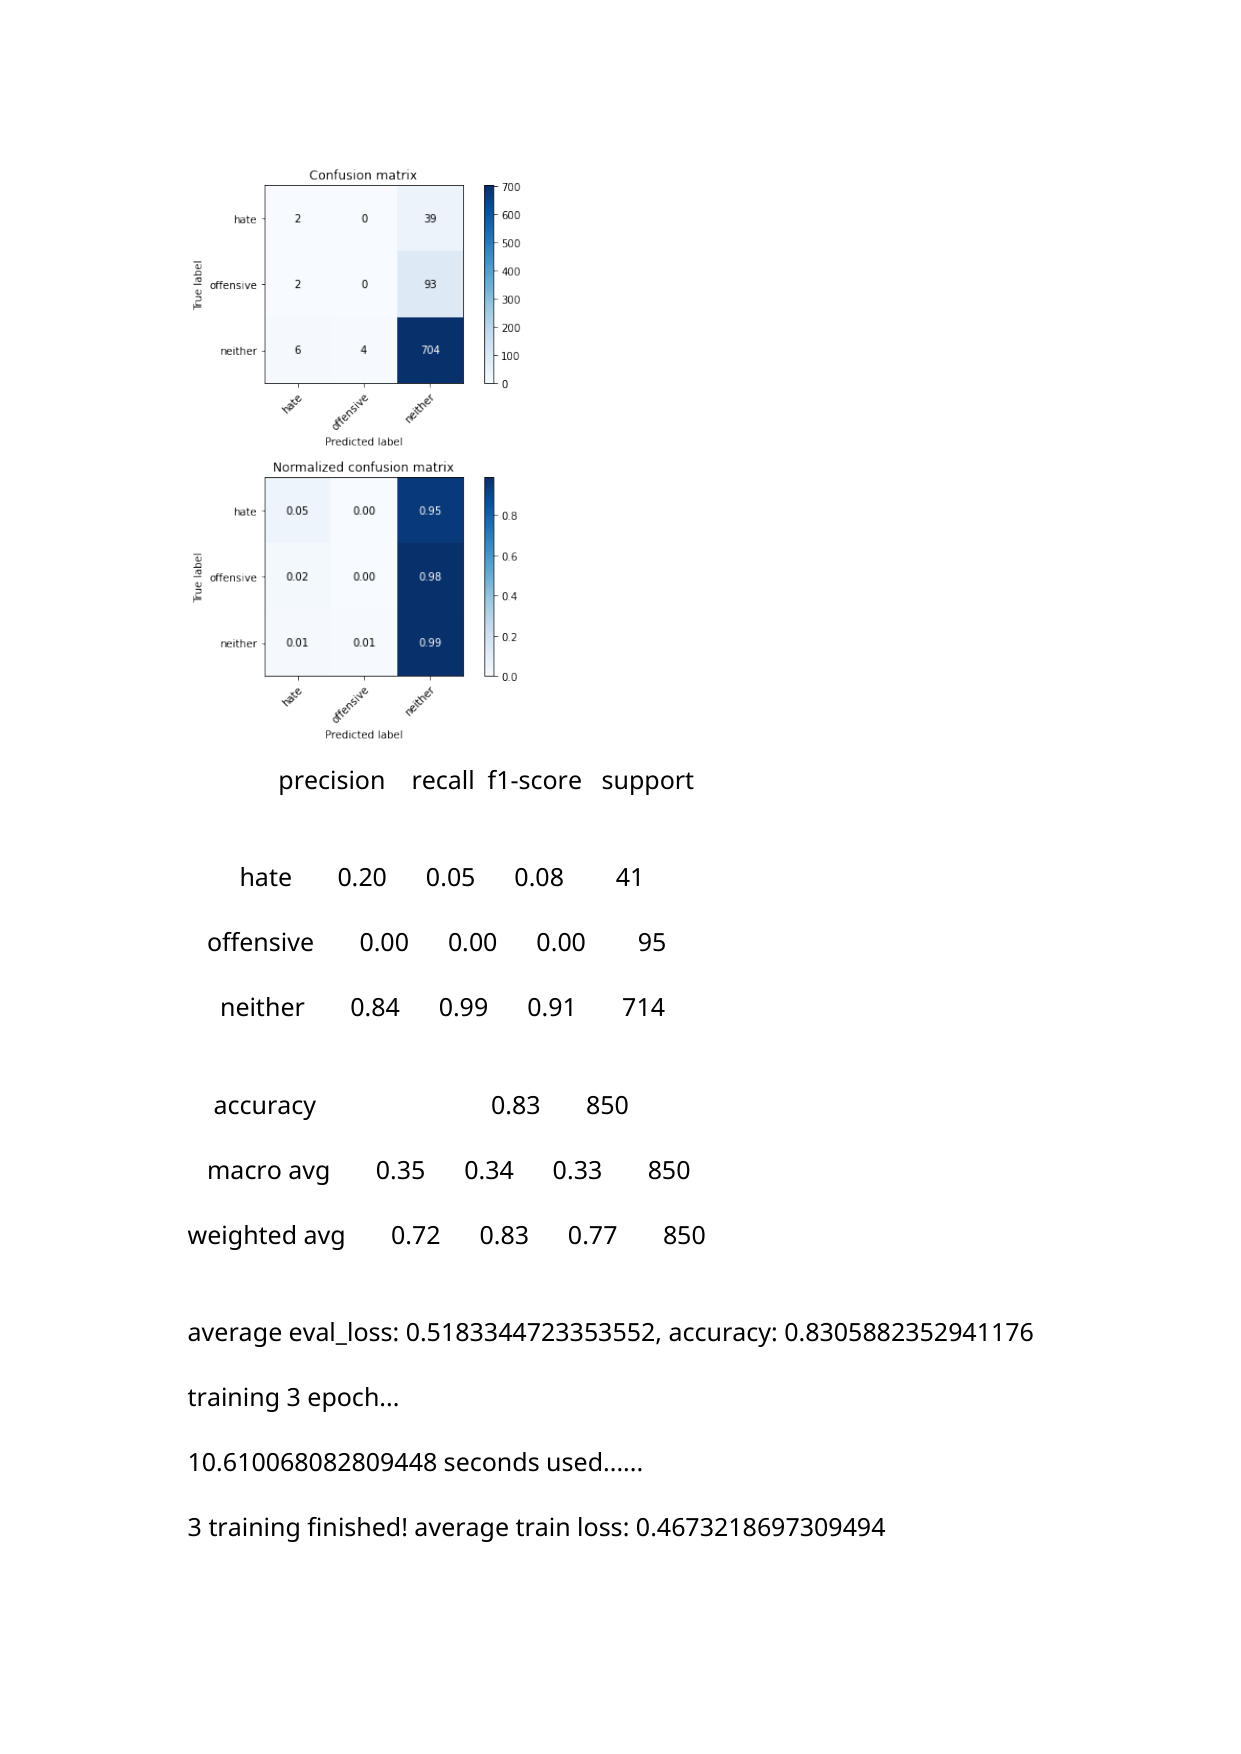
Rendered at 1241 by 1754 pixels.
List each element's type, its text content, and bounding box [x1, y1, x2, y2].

text accuracy 0.83 850 [187, 1072, 1053, 1137]
text 3 training finished! average train loss: 0.4673218697309494 [187, 1494, 1053, 1559]
text 10.610068082809448 seconds used...... [187, 1429, 1053, 1494]
text neither 0.84 0.99 0.91 714 [187, 974, 1053, 1039]
text precision recall f1-score support [187, 747, 1053, 812]
picture [187, 455, 525, 747]
text average eval_loss: 0.5183344723353552, accuracy: 0.8305882352941176 [187, 1299, 1053, 1364]
text weighted avg 0.72 0.83 0.77 850 [187, 1202, 1053, 1267]
text hate 0.20 0.05 0.08 41 [187, 844, 1053, 909]
picture [187, 162, 528, 454]
text macro avg 0.35 0.34 0.33 850 [187, 1137, 1053, 1202]
text training 3 epoch... [187, 1364, 1053, 1429]
text offensive 0.00 0.00 0.00 95 [187, 909, 1053, 974]
